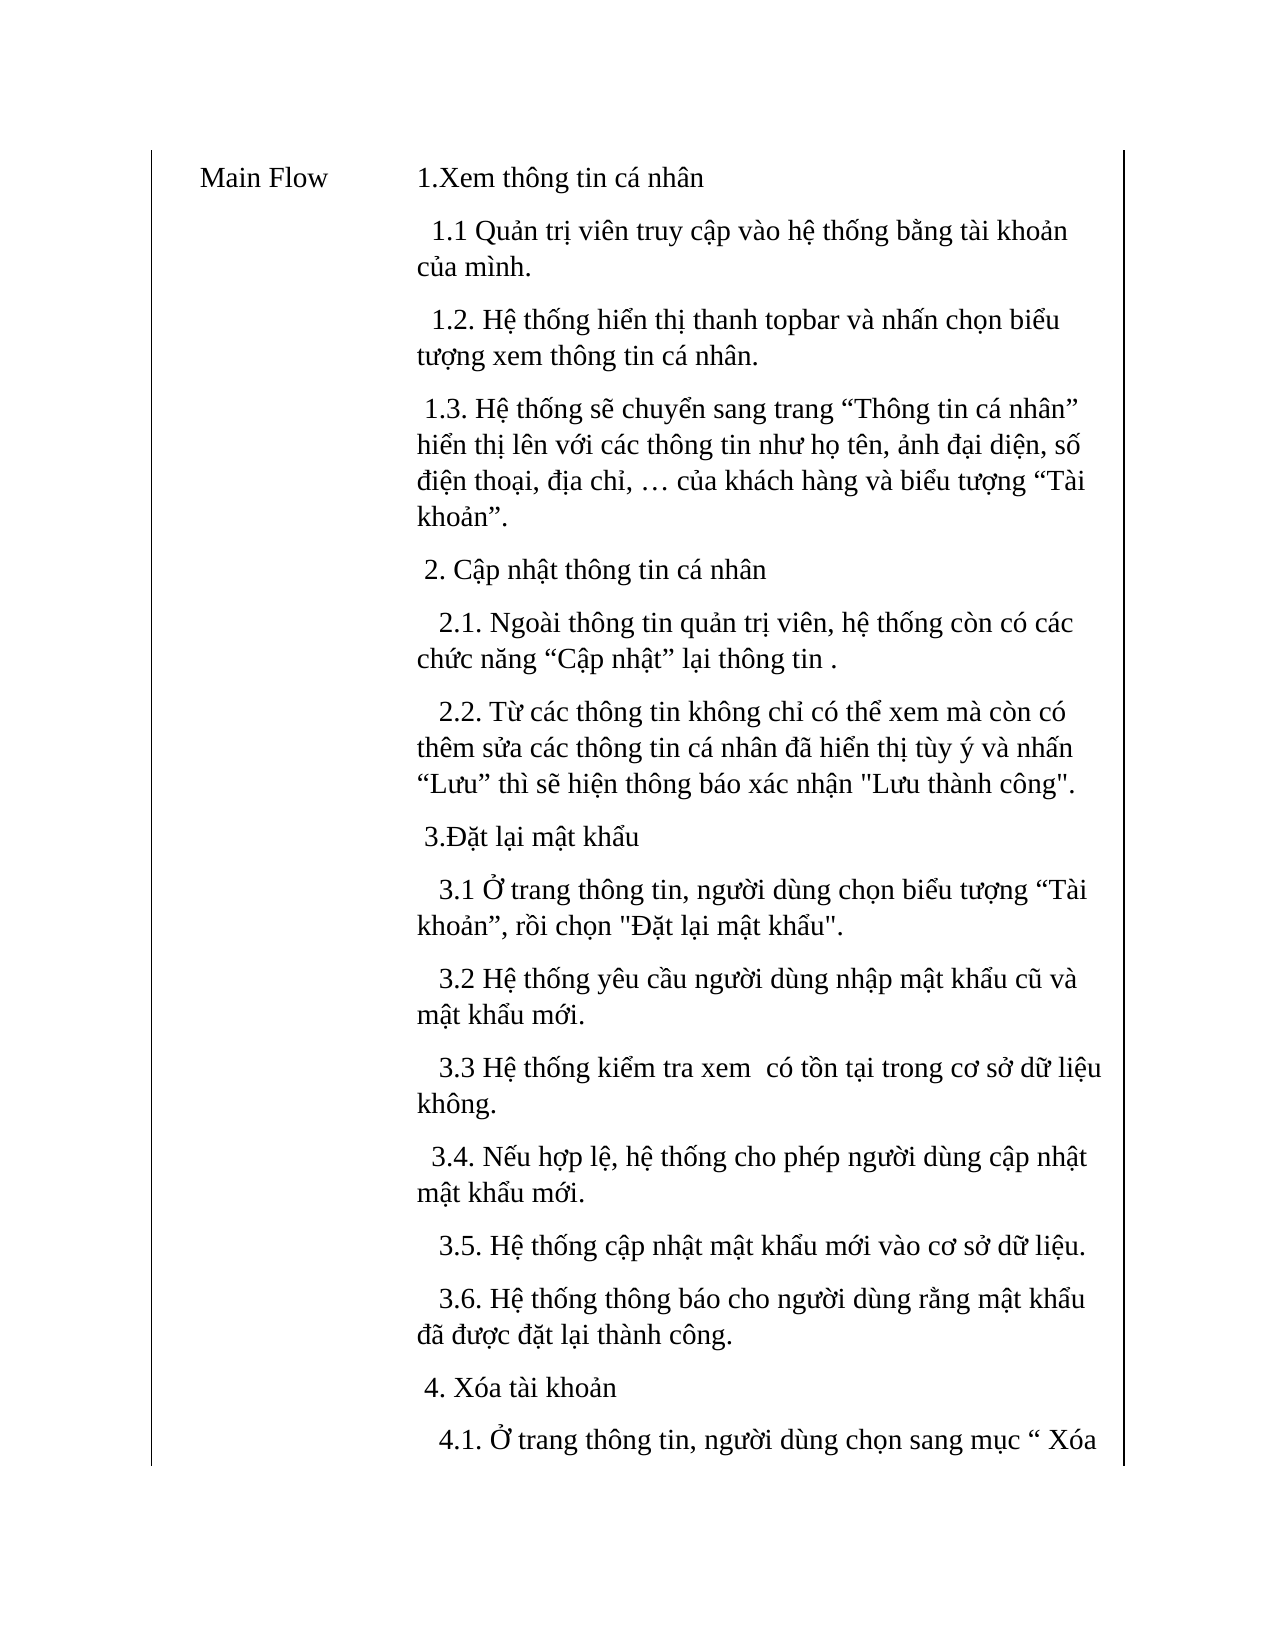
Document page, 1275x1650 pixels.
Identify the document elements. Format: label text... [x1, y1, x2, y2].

table_cell Main Flow [152, 150, 369, 1466]
